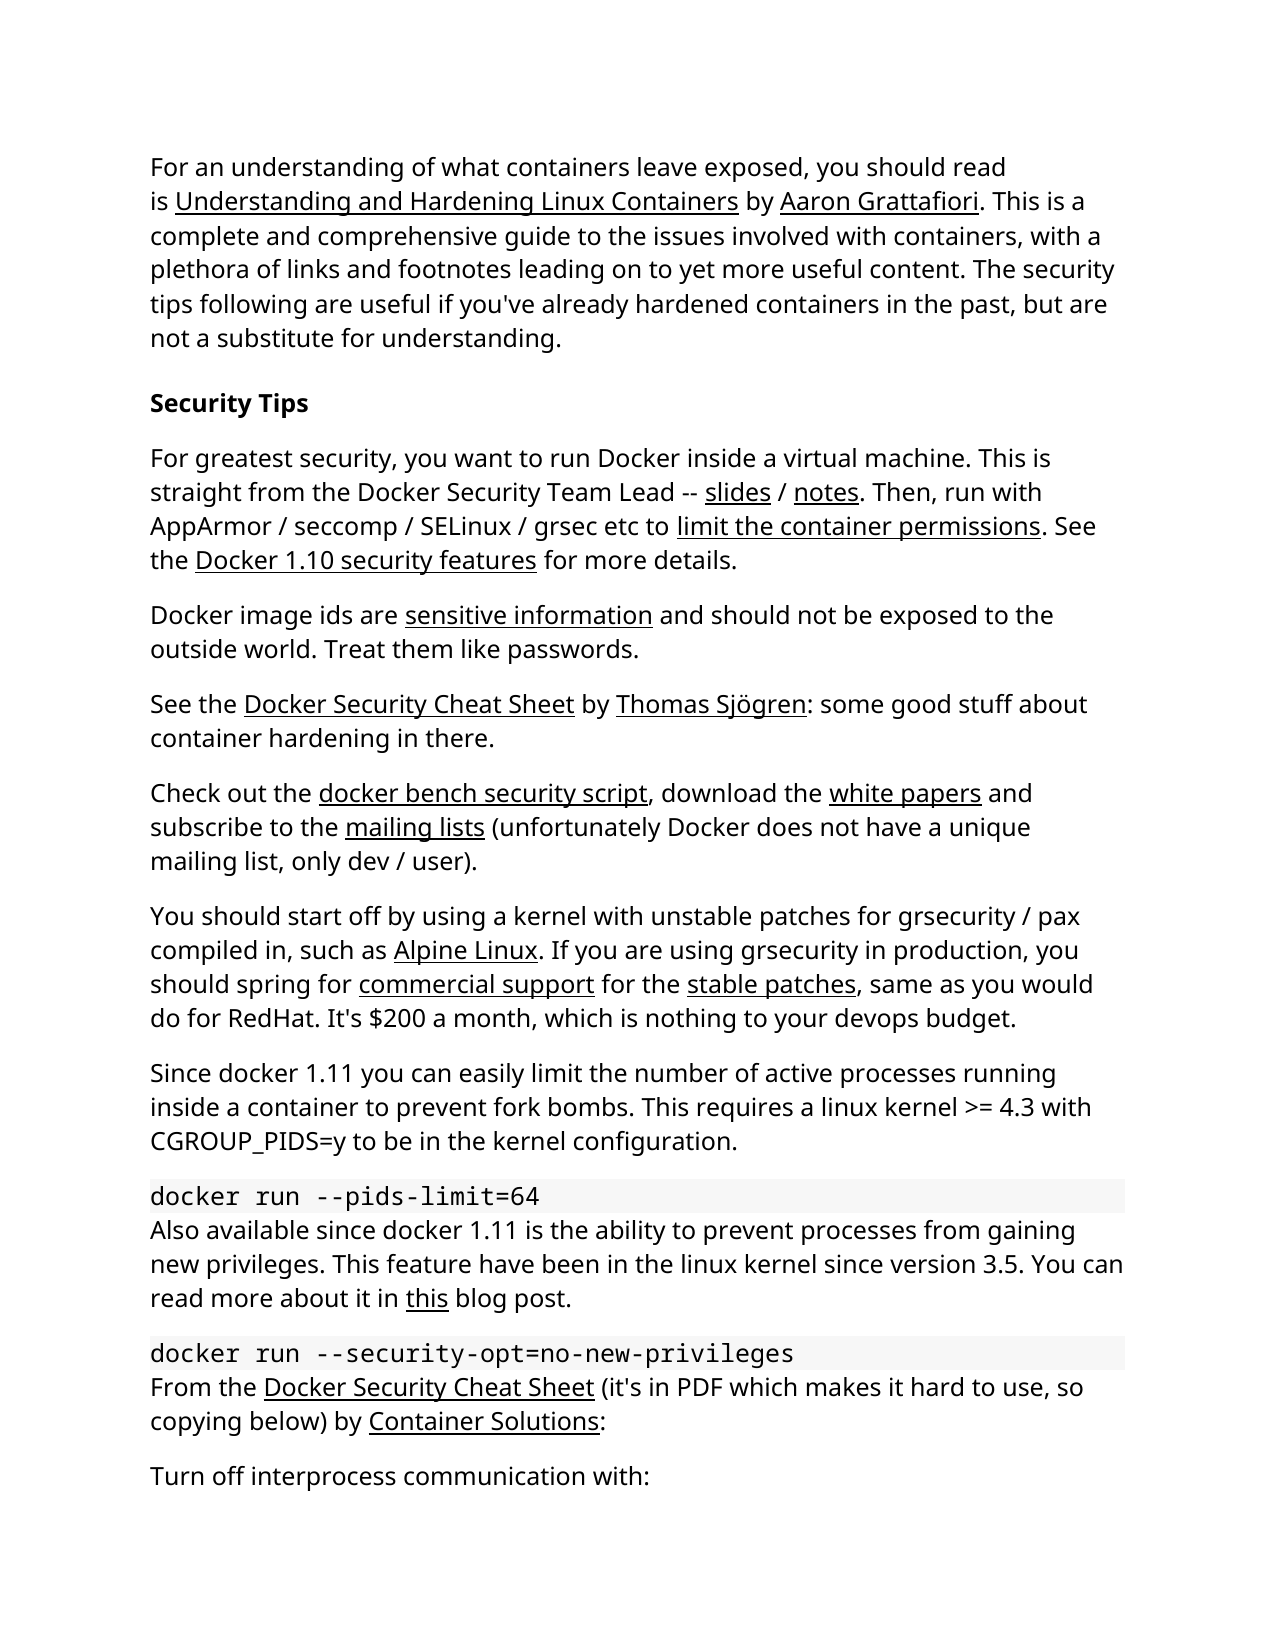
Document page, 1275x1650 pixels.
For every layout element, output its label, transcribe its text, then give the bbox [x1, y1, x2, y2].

text For greatest security, you want to run Docker inside a virtual machine. This is straight from the Docker Security Team Lead -- slides / notes. Then, run with AppArmor / seccomp / SELinux / grsec etc to limit the container permissions. See the Docker 1.10 security features for more details. [150, 441, 1125, 577]
text Also available since docker 1.11 is the ability to prevent processes from gaining new privileges. This feature have been in the linux kernel since version 3.5. You can read more about it in this blog post. [150, 1213, 1125, 1315]
text Since docker 1.11 you can easily limit the number of active processes running inside a container to prevent fork bombs. This requires a linux kernel >= 4.3 with CGROUP_PIDS=y to be in the kernel configuration. [150, 1056, 1125, 1158]
text Docker image ids are sensitive information and should not be exposed to the outside world. Treat them like passwords. [150, 598, 1125, 666]
text You should start off by using a kernel with unstable patches for grsecurity / pax compiled in, such as Alpine Linux. If you are using grsecurity in production, you should spring for commercial support for the stable patches, same as you would do for RedHat. It's $200 a month, which is nothing to your devops budget. [150, 899, 1125, 1035]
text docker run --security-opt=no-new-privileges [150, 1336, 1125, 1370]
text Check out the docker bench security script, download the white papers and subscribe to the mailing lists (unfortunately Docker does not have a unique mailing list, only dev / user). [150, 776, 1125, 878]
text For an understanding of what containers leave exposed, you should read is Understanding and Hardening Linux Containers by Aaron Grattafiori. This is a complete and comprehensive guide to the issues involved with containers, with a plethora of links and footnotes leading on to yet more useful content. The security tips following are useful if you've already hardened containers in the past, but are not a substitute for understanding. [150, 150, 1125, 354]
text From the Docker Security Cheat Sheet (it's in PDF which makes it hard to use, so copying below) by Container Solutions: [150, 1370, 1125, 1438]
text Turn off interprocess communication with: [150, 1459, 1125, 1493]
text See the Docker Security Cheat Sheet by Thomas Sjögren: some good stuff about container hardening in there. [150, 687, 1125, 755]
text docker run --pids-limit=64 [150, 1179, 1125, 1213]
text Security Tips [150, 386, 1125, 420]
